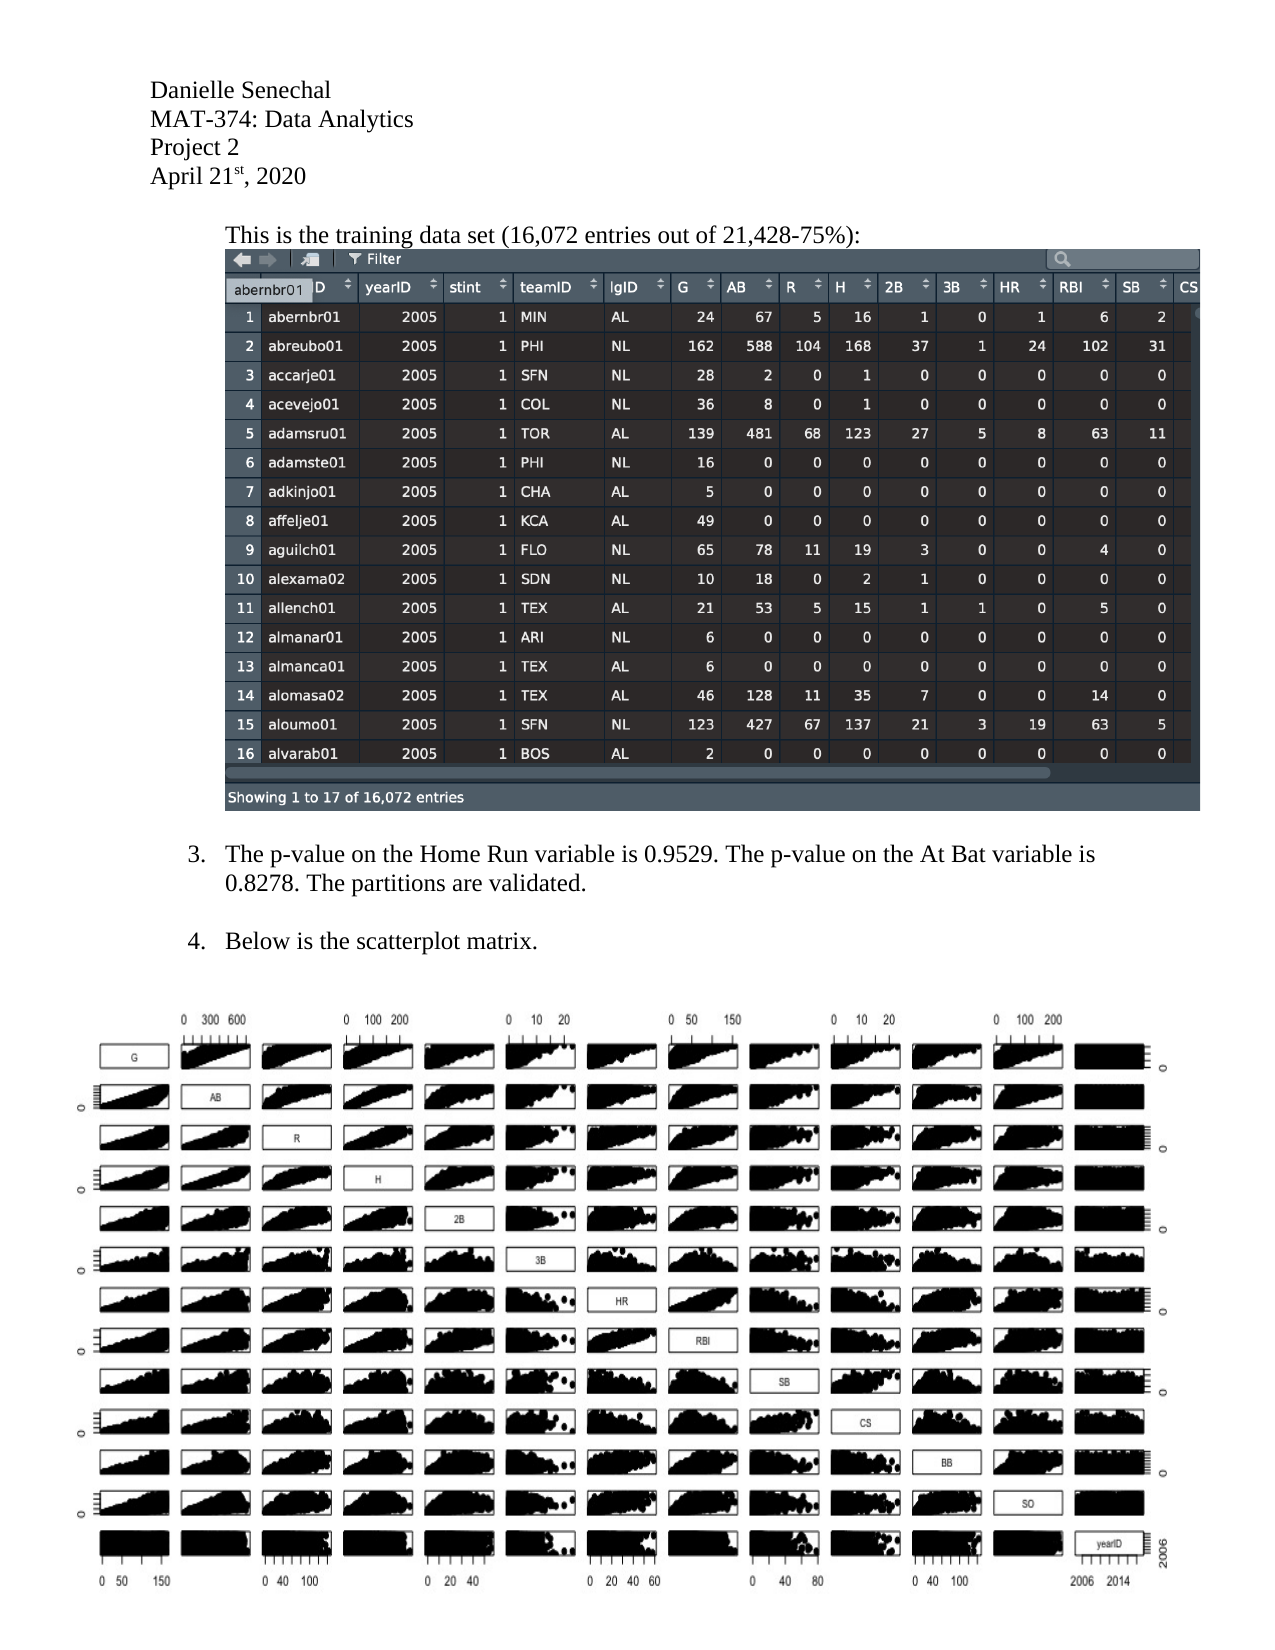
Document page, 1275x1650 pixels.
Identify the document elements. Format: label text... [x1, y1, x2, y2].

list The p-value on the Home Run variable is 0.9529. The p-value on the At Bat variable is 0.8278. The partitions are validated. [187, 839, 1125, 897]
picture [225, 249, 1200, 811]
list This is the training data set (16,072 entries out of 21,428-75%): [225, 221, 1125, 249]
picture [43, 969, 1201, 1631]
list Below is the scatterplot matrix. [187, 926, 1125, 954]
